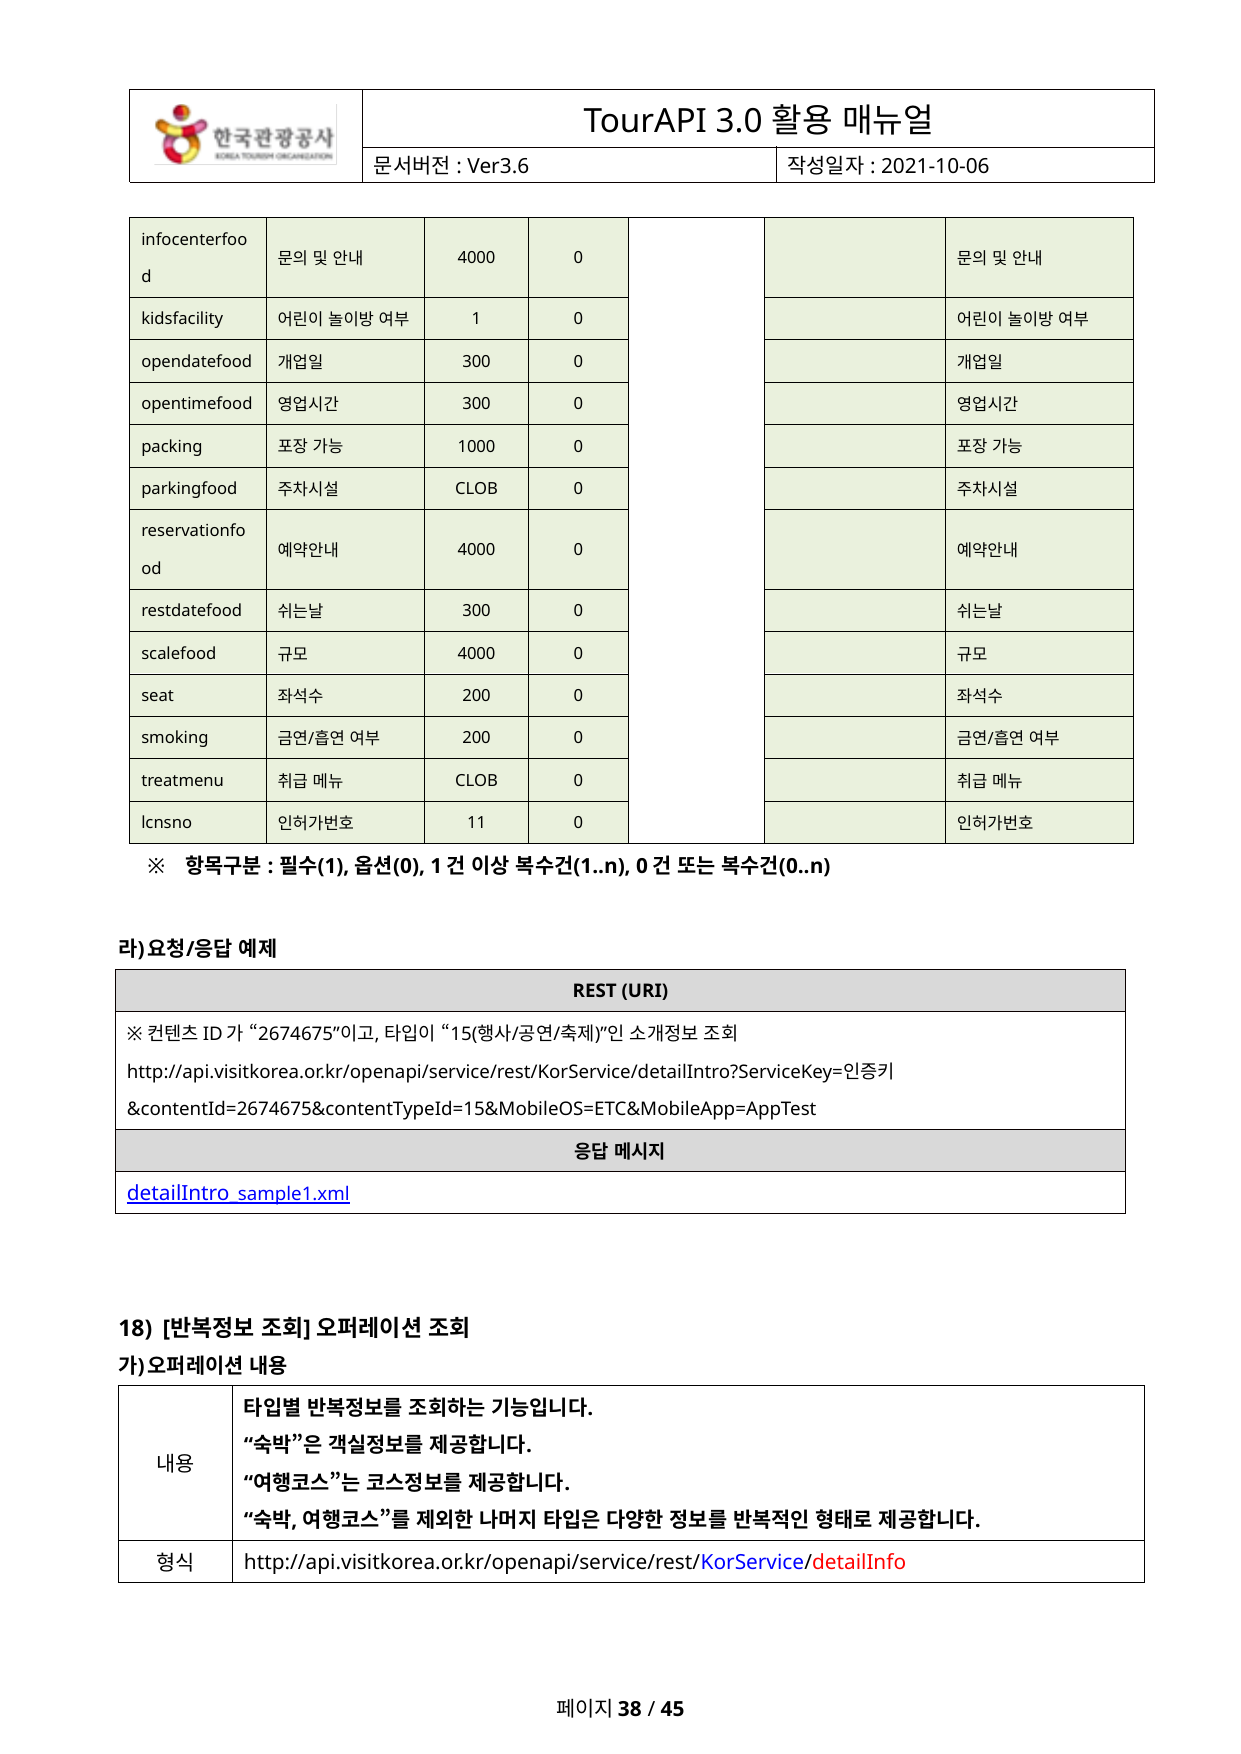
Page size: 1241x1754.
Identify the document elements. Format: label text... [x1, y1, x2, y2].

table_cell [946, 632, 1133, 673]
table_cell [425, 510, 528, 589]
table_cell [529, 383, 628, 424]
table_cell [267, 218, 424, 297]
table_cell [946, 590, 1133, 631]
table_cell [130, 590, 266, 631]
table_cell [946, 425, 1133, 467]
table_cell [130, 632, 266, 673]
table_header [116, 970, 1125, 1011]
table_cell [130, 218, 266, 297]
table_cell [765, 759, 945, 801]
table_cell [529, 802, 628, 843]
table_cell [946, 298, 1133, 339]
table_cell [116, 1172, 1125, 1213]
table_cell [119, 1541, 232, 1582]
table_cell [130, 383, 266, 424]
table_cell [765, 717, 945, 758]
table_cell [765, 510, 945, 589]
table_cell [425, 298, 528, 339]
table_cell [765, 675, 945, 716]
subtitle [반복정보 조회] 오퍼레이션 조회 [110, 1306, 1130, 1345]
list 항목구분 : 필수(1), 옵션(0), 1건 이상 복수건(1..n), 0건 또는 복수건(0..n) [139, 844, 1130, 885]
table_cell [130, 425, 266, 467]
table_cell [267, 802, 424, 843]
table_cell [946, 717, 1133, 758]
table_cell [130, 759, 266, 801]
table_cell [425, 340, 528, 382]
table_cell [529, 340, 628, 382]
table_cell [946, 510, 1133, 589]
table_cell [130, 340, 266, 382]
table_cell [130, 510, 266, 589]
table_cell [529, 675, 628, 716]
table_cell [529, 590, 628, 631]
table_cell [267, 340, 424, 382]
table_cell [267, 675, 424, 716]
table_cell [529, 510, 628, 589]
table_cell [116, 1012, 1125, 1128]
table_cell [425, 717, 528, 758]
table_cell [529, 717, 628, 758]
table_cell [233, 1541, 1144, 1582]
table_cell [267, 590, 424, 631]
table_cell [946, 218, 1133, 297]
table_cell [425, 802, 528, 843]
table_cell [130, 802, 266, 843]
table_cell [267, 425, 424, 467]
list 오퍼레이션 내용 [110, 1345, 1130, 1385]
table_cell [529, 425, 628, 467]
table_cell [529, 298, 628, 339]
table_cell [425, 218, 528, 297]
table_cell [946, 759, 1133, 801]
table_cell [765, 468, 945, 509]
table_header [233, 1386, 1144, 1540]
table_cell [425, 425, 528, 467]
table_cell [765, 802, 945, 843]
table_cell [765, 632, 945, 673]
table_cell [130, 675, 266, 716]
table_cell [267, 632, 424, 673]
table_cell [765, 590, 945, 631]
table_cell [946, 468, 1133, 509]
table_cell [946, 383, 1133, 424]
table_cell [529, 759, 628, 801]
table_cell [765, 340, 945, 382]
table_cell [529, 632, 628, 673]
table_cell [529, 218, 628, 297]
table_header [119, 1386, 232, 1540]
picture [154, 104, 338, 167]
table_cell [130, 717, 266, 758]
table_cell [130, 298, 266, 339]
list 요청/응답 예제 [110, 927, 1130, 969]
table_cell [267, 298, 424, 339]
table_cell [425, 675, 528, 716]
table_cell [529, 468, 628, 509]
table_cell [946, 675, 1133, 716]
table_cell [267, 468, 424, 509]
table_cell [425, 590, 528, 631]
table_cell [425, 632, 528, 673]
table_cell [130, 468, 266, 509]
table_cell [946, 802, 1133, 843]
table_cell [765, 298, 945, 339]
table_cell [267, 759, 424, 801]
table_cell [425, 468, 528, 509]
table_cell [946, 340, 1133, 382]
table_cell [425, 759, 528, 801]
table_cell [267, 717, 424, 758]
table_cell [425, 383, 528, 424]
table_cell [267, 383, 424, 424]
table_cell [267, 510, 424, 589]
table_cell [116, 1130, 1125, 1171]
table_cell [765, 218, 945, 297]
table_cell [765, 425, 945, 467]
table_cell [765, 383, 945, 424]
